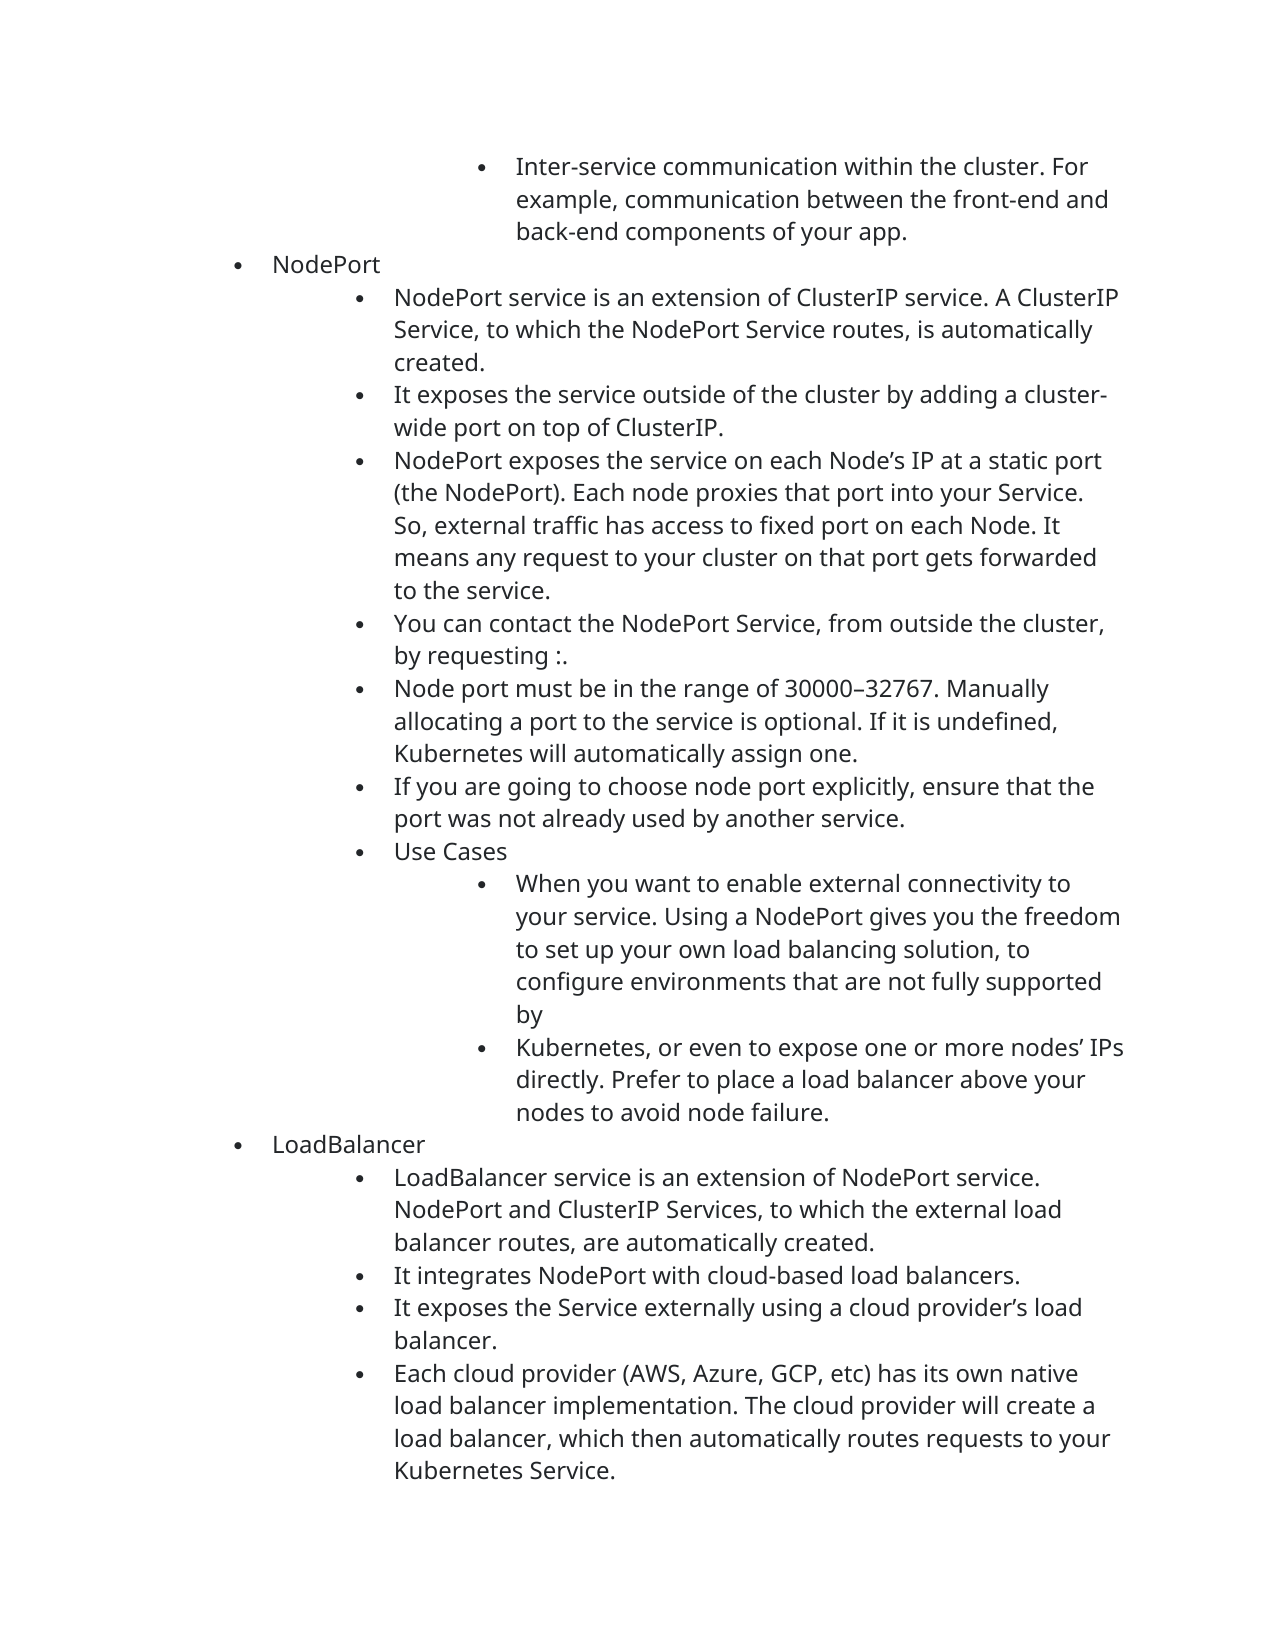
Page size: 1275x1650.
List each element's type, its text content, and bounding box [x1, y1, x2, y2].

list You can contact the NodePort Service, from outside the cluster, by requesting :. [356, 606, 1125, 672]
list Kubernetes, or even to expose one or more nodes’ IPs directly. Prefer to place a load balancer above your nodes to avoid node failure. [478, 1030, 1125, 1128]
list Each cloud provider (AWS, Azure, GCP, etc) has its own native load balancer implementation. The cloud provider will create a load balancer, which then automatically routes requests to your Kubernetes Service. [356, 1356, 1125, 1487]
list NodePort [234, 248, 1125, 280]
list Node port must be in the range of 30000–32767. Manually allocating a port to the service is optional. If it is undefined, Kubernetes will automatically assign one. [356, 672, 1125, 769]
list It integrates NodePort with cloud-based load balancers. [356, 1258, 1125, 1291]
list It exposes the service outside of the cluster by adding a cluster-wide port on top of ClusterIP. [356, 378, 1125, 443]
list Inter-service communication within the cluster. For example, communication between the front-end and back-end components of your app. [478, 150, 1125, 248]
list LoadBalancer [234, 1128, 1125, 1161]
list It exposes the Service externally using a cloud provider’s load balancer. [356, 1291, 1125, 1356]
list LoadBalancer service is an extension of NodePort service. NodePort and ClusterIP Services, to which the external load balancer routes, are automatically created. [356, 1161, 1125, 1258]
list When you want to enable external connectivity to your service. Using a NodePort gives you the freedom to set up your own load balancing solution, to configure environments that are not fully supported by [478, 867, 1125, 1030]
list If you are going to choose node port explicitly, ensure that the port was not already used by another service. [356, 769, 1125, 835]
list NodePort service is an extension of ClusterIP service. A ClusterIP Service, to which the NodePort Service routes, is automatically created. [356, 280, 1125, 378]
list Use Cases [356, 835, 1125, 867]
list NodePort exposes the service on each Node’s IP at a static port (the NodePort). Each node proxies that port into your Service. So, external traffic has access to fixed port on each Node. It means any request to your cluster on that port gets forwarded to the service. [356, 443, 1125, 606]
